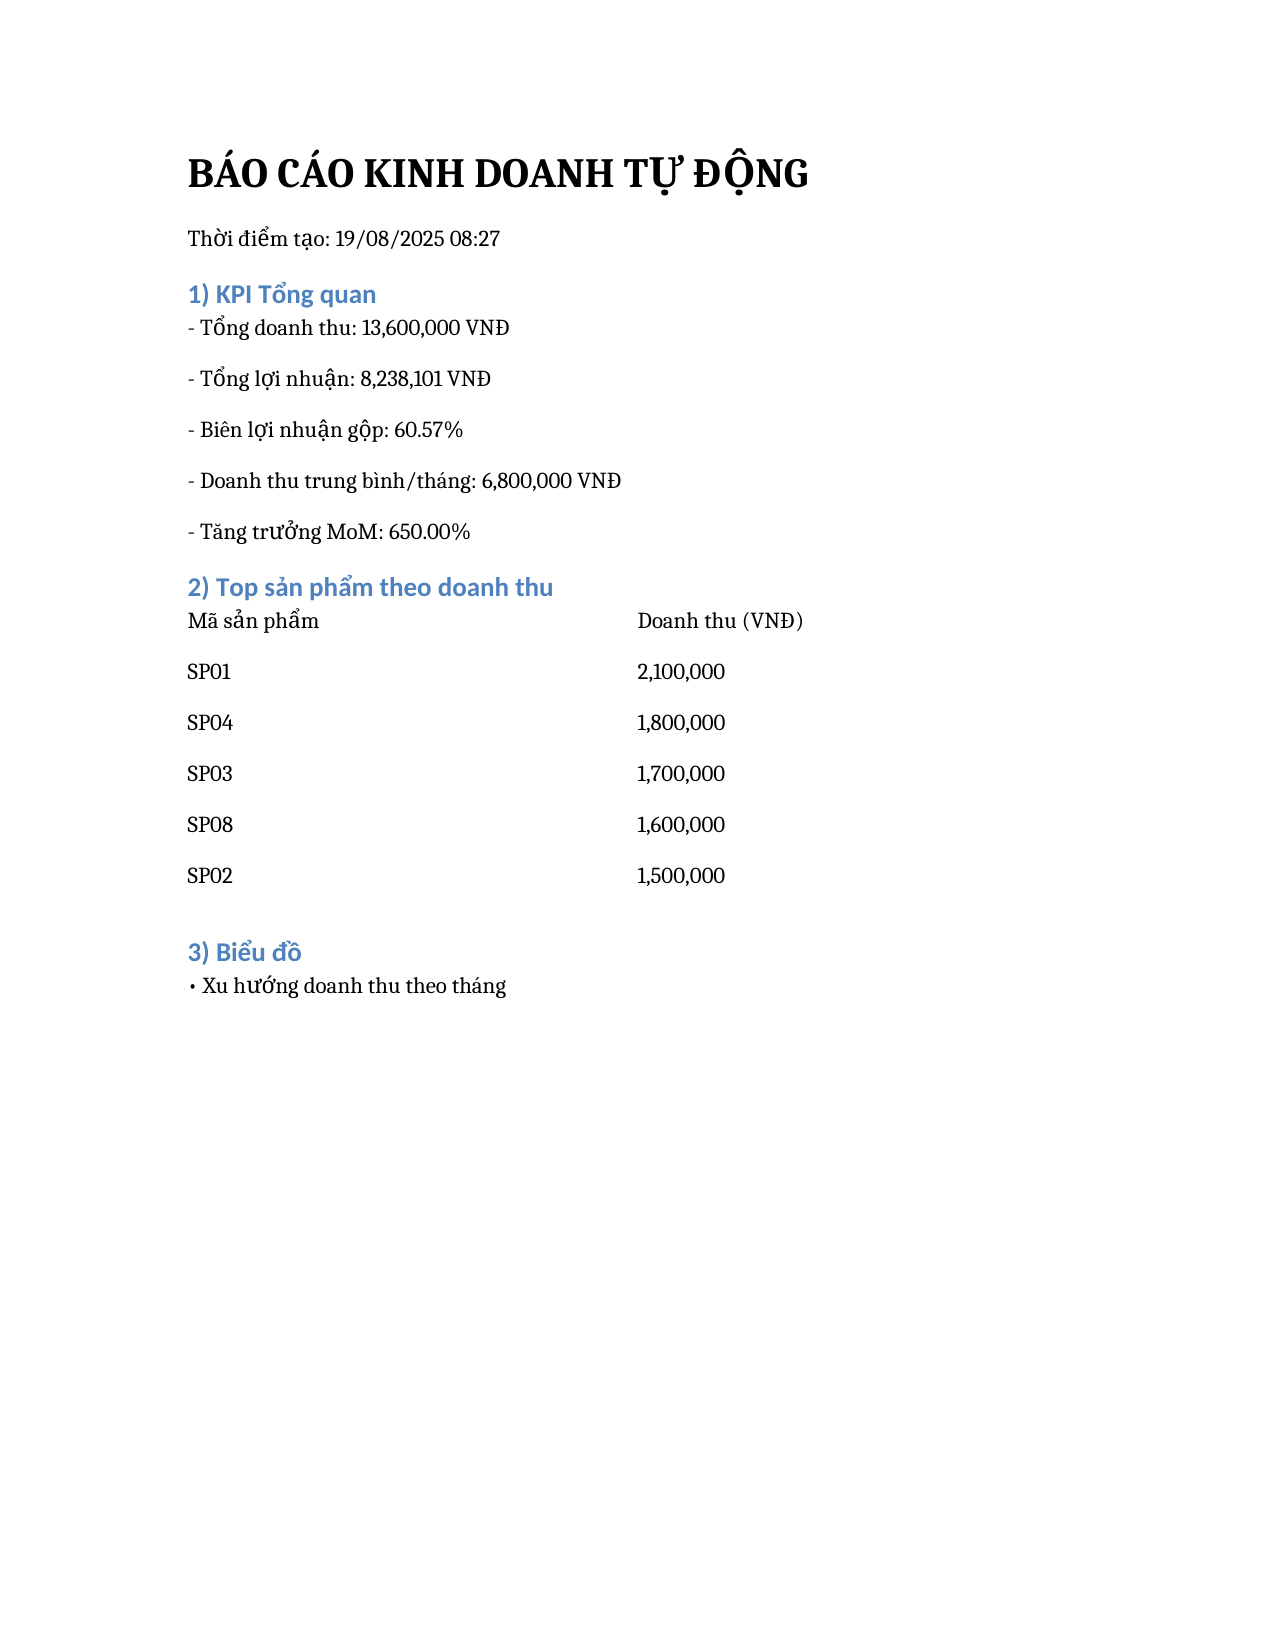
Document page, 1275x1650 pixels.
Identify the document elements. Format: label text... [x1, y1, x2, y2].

table_header Mã sản phẩm [176, 608, 626, 659]
table_header Doanh thu (VNĐ) [626, 608, 1076, 659]
text - Biên lợi nhuận gộp: 60.57% [187, 417, 1087, 443]
table_cell 1,800,000 [626, 710, 1076, 761]
subtitle 1) KPI Tổng quan [187, 277, 1087, 310]
table_cell SP08 [176, 812, 626, 863]
text - Tổng lợi nhuận: 8,238,101 VNĐ [187, 366, 1087, 392]
text - Tổng doanh thu: 13,600,000 VNĐ [187, 315, 1087, 341]
text Thời điểm tạo: 19/08/2025 08:27 [187, 226, 1087, 252]
table_cell SP01 [176, 659, 626, 710]
table_cell 1,600,000 [626, 812, 1076, 863]
text BÁO CÁO KINH DOANH TỰ ĐỘNG [187, 150, 1087, 198]
table_cell 2,100,000 [626, 659, 1076, 710]
table_cell SP03 [176, 761, 626, 812]
subtitle 3) Biểu đồ [187, 935, 1087, 968]
table_cell SP02 [176, 863, 626, 914]
table_cell 1,500,000 [626, 863, 1076, 914]
table_cell 1,700,000 [626, 761, 1076, 812]
table_cell SP04 [176, 710, 626, 761]
text - Tăng trưởng MoM: 650.00% [187, 519, 1087, 545]
text - Doanh thu trung bình/tháng: 6,800,000 VNĐ [187, 468, 1087, 494]
subtitle 2) Top sản phẩm theo doanh thu [187, 570, 1087, 603]
text • Xu hướng doanh thu theo tháng [187, 973, 1087, 999]
